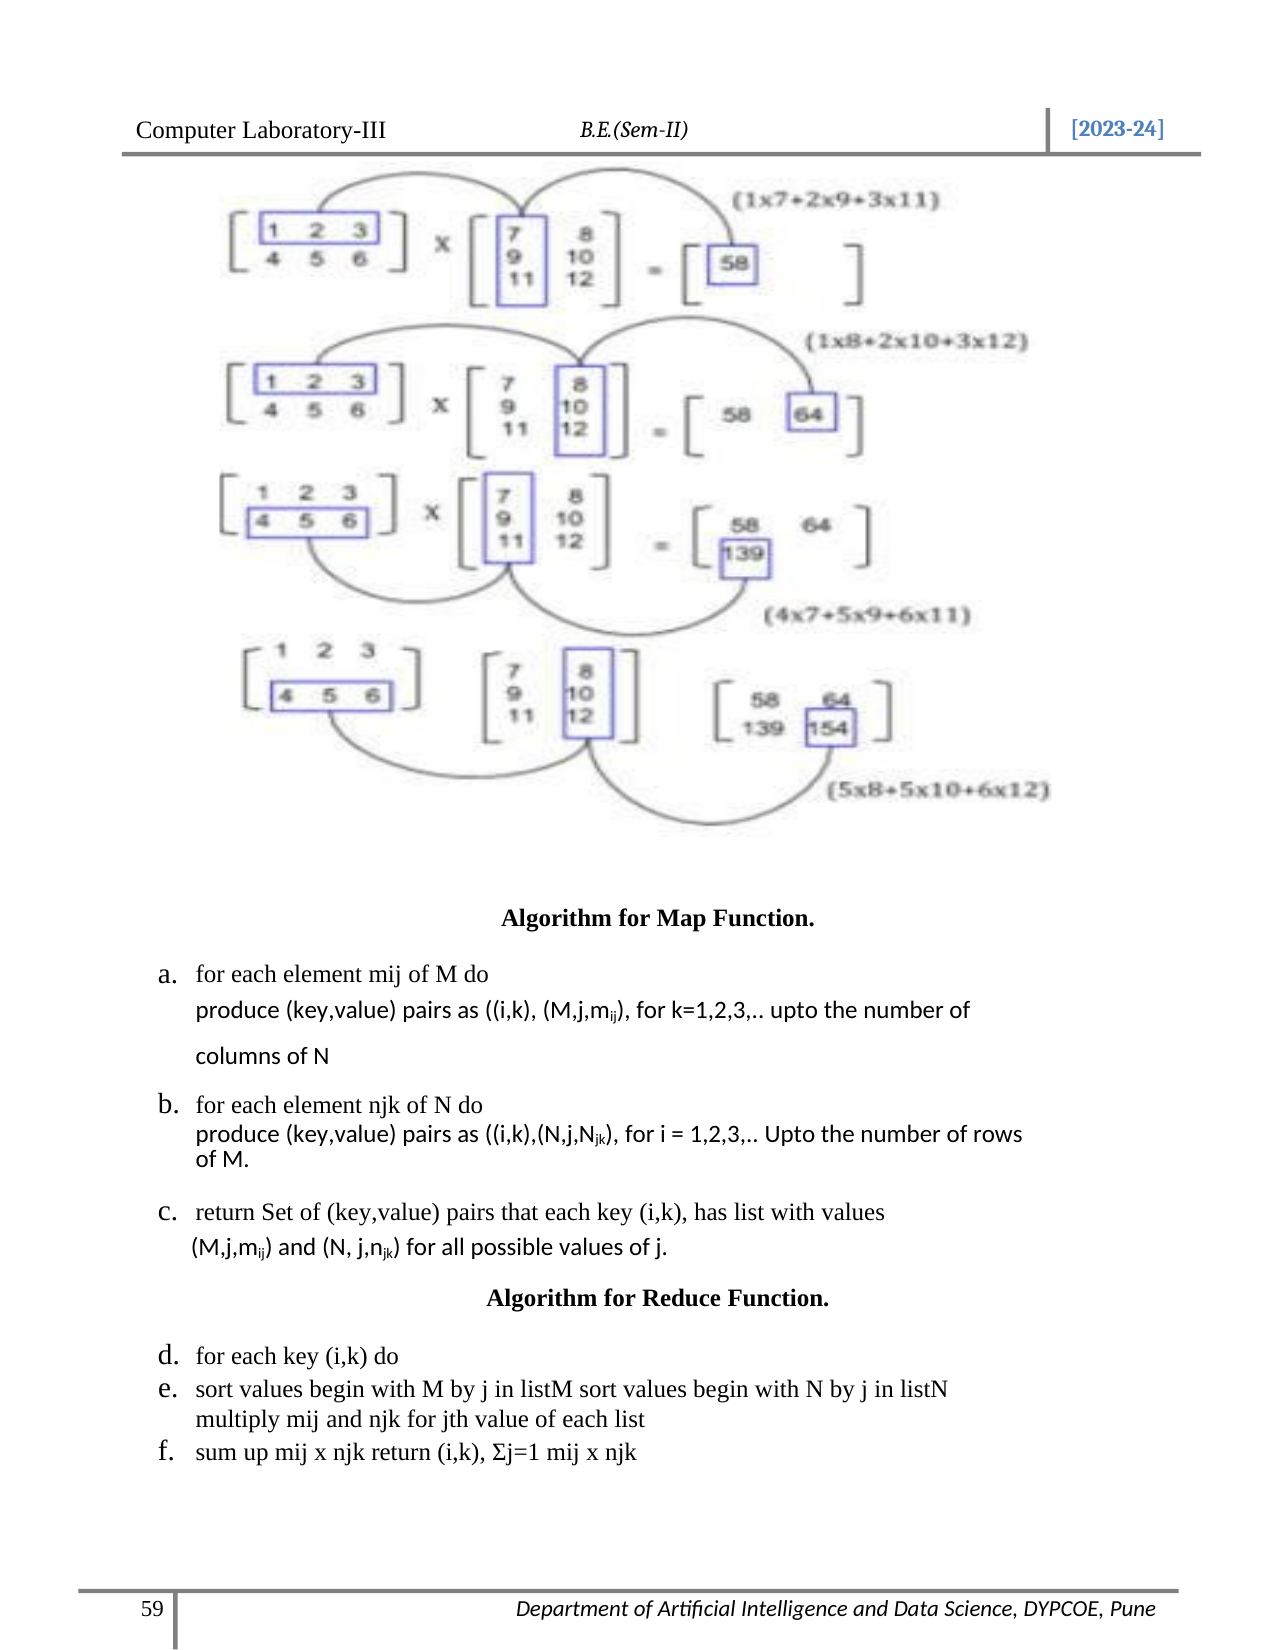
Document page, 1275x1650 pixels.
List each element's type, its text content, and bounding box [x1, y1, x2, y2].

text (M,j,mij) and (N, j,njk) for all possible values of j. [191, 1227, 1152, 1263]
list for each element mij of M do [158, 957, 1152, 990]
list sort values begin with M by j in listM sort values begin with N by j in listN multiply mij and njk for jth value of each list [158, 1372, 998, 1433]
text produce (key,value) pairs as ((i,k), (M,j,mij), for k=1,2,3,.. upto the number of columns of N [195, 995, 1026, 1071]
subtitle Algorithm for Map Function. [219, 903, 1097, 932]
picture [219, 161, 1052, 837]
text produce (key,value) pairs as ((i,k),(N,j,Njk), for i = 1,2,3,.. Upto the number of rows of M. [195, 1121, 1026, 1174]
list return Set of (key,value) pairs that each key (i,k), has list with values [158, 1194, 1152, 1227]
list sum up mij x njk return (i,k), Σj=1 mij x njk [158, 1433, 1152, 1466]
subtitle Algorithm for Reduce Function. [219, 1283, 1097, 1312]
list for each key (i,k) do [158, 1338, 1152, 1371]
list for each element njk of N do [158, 1087, 1152, 1119]
